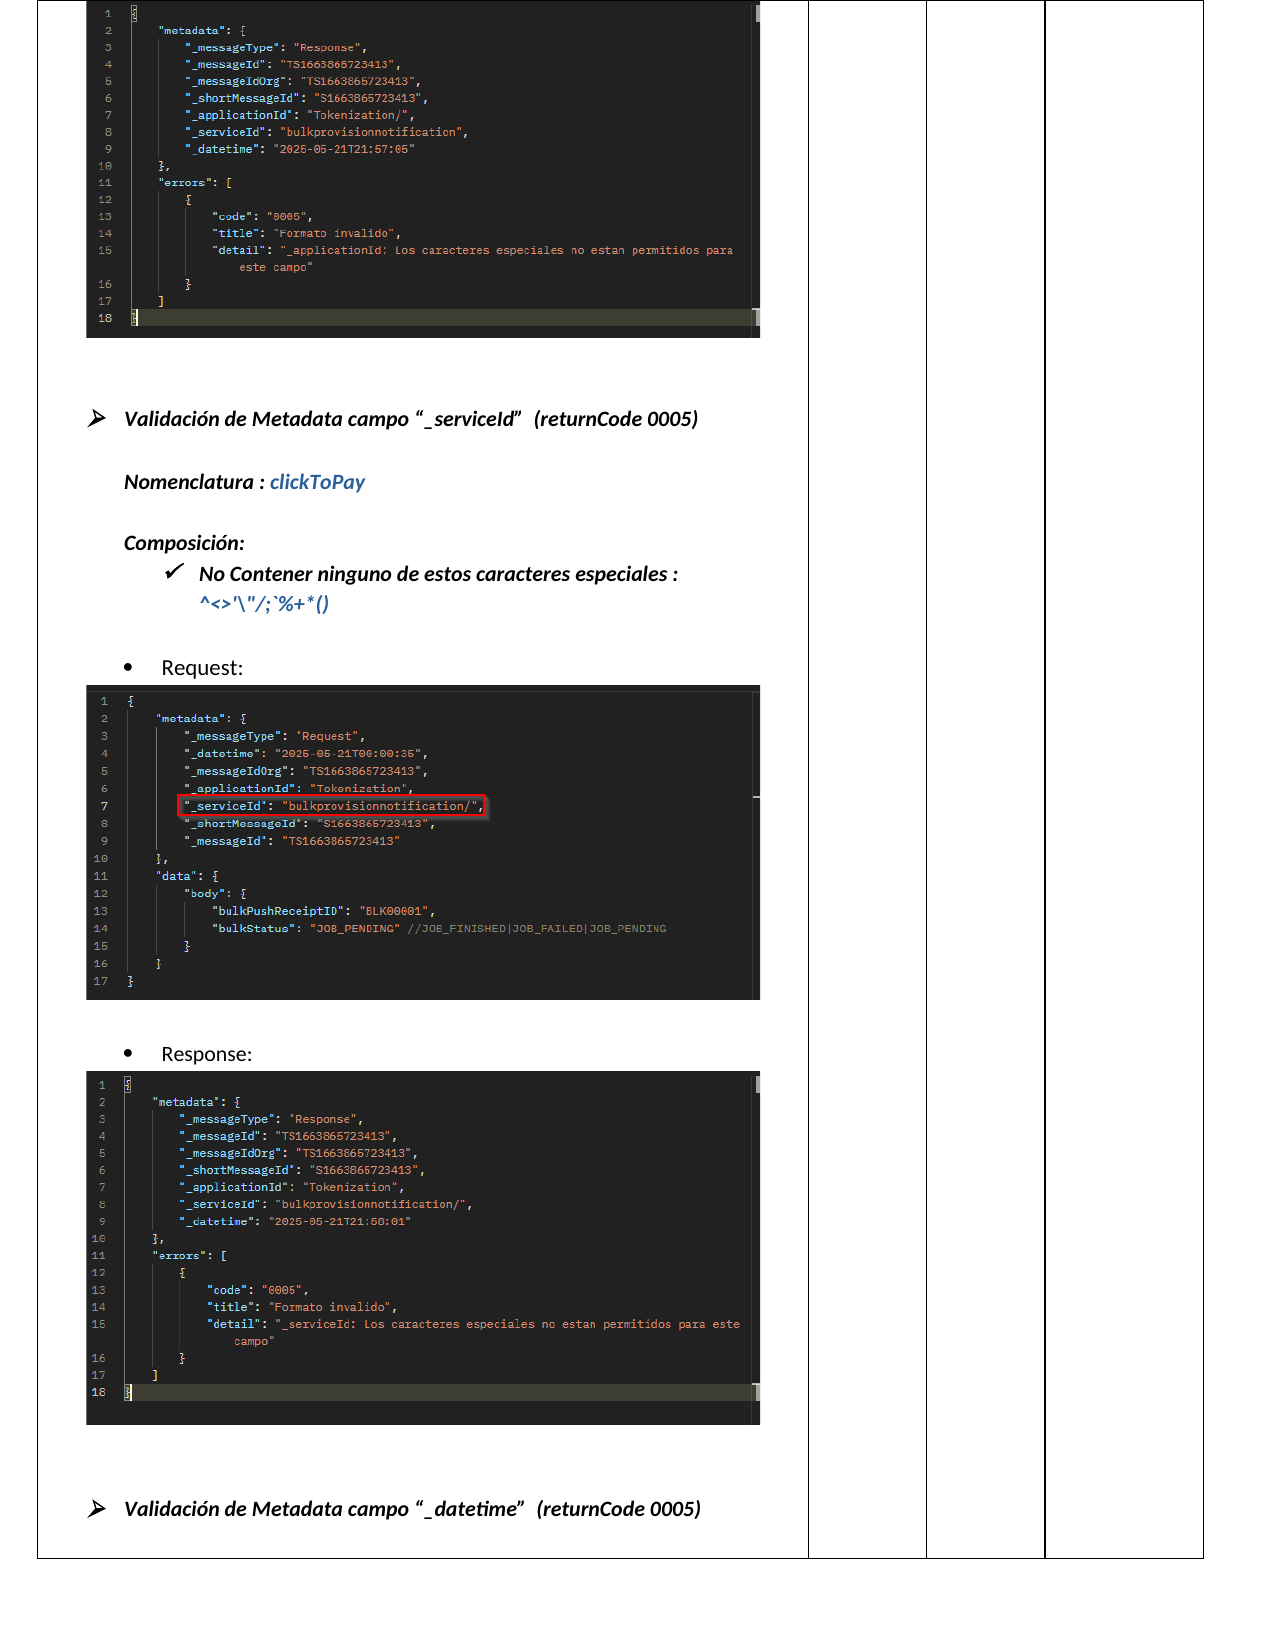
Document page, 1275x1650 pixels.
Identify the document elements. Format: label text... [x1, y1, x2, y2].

table_cell [1046, 1, 1203, 1558]
table_cell [927, 1, 1044, 1558]
picture [86, 1, 761, 338]
picture [86, 1071, 761, 1425]
picture [86, 685, 761, 1000]
table_cell [809, 1, 926, 1558]
